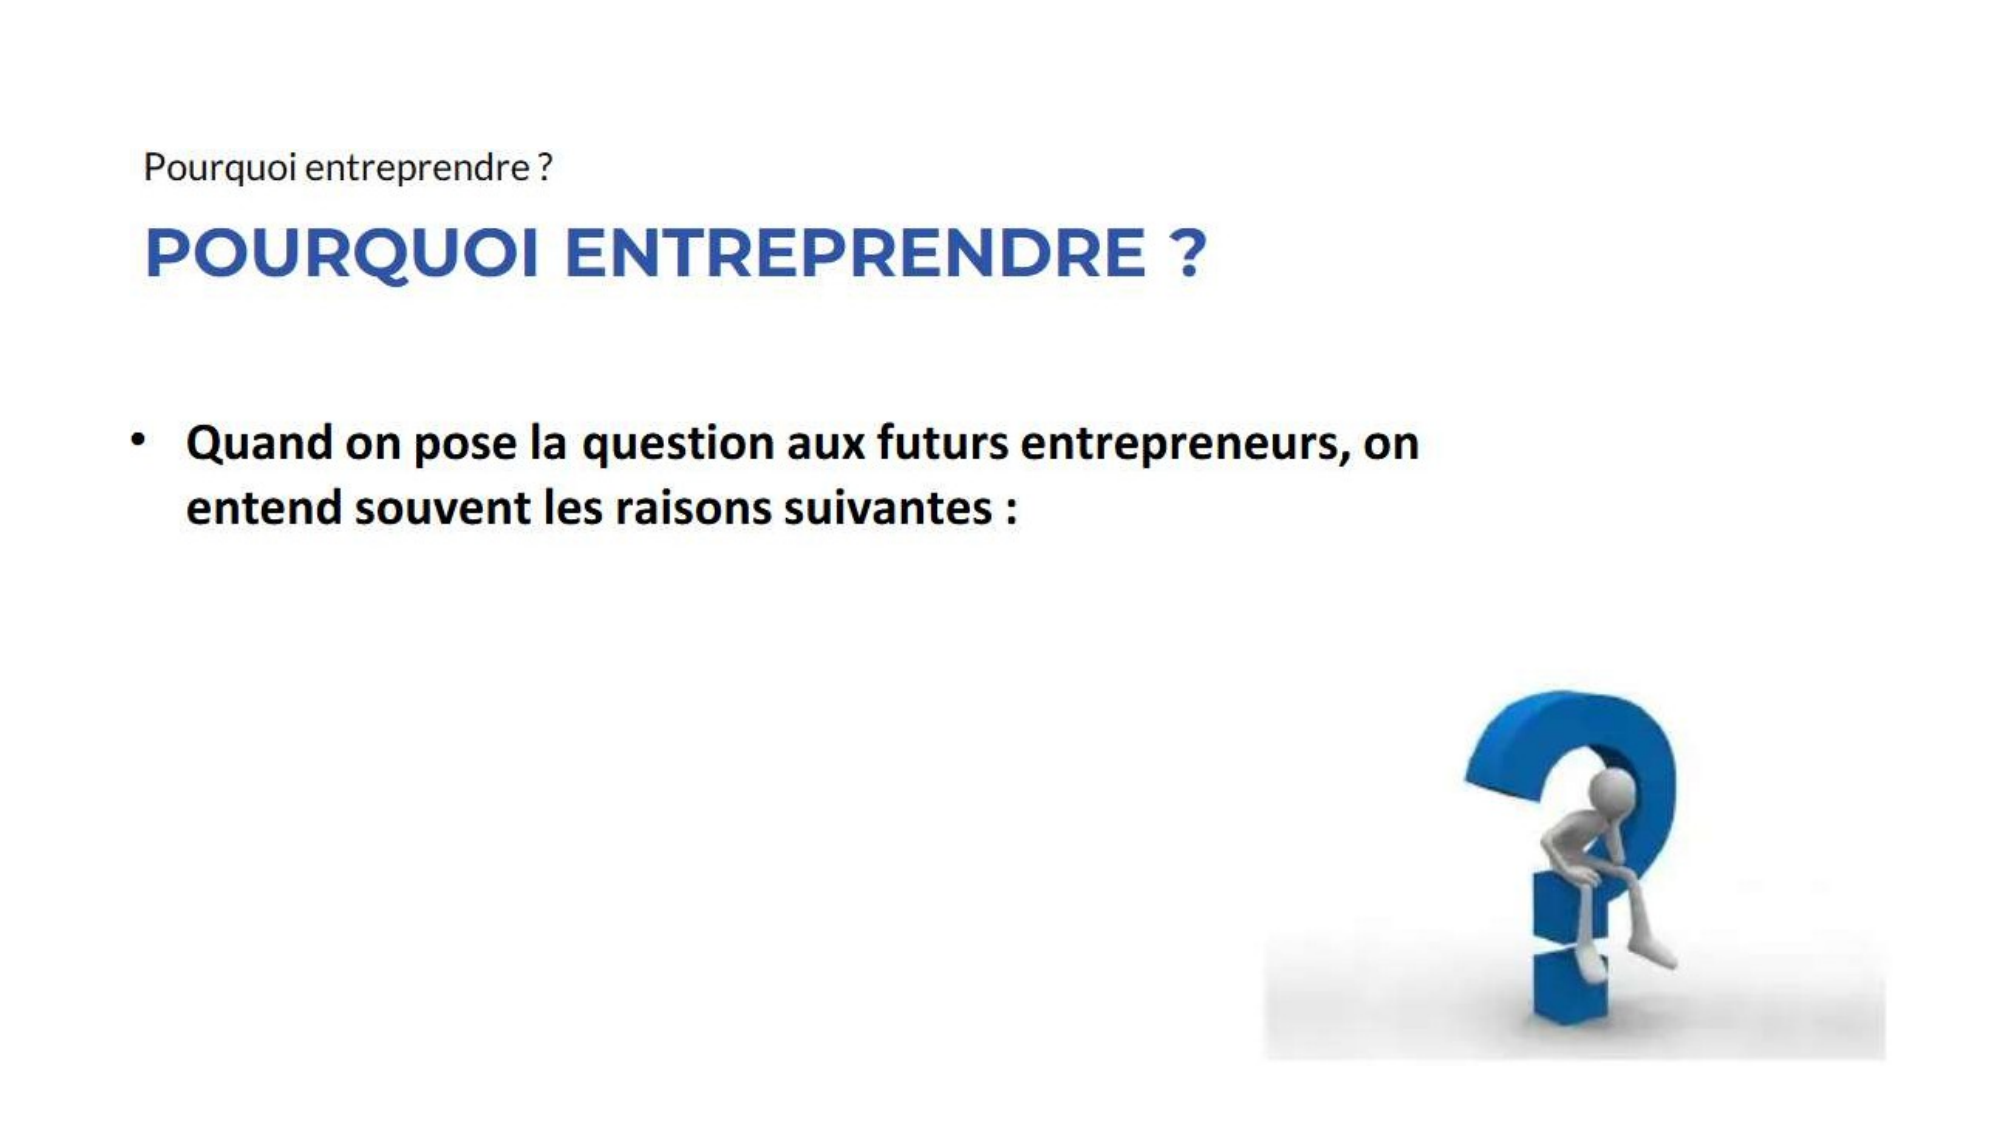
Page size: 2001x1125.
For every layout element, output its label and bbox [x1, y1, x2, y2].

picture [129, 148, 1893, 1066]
